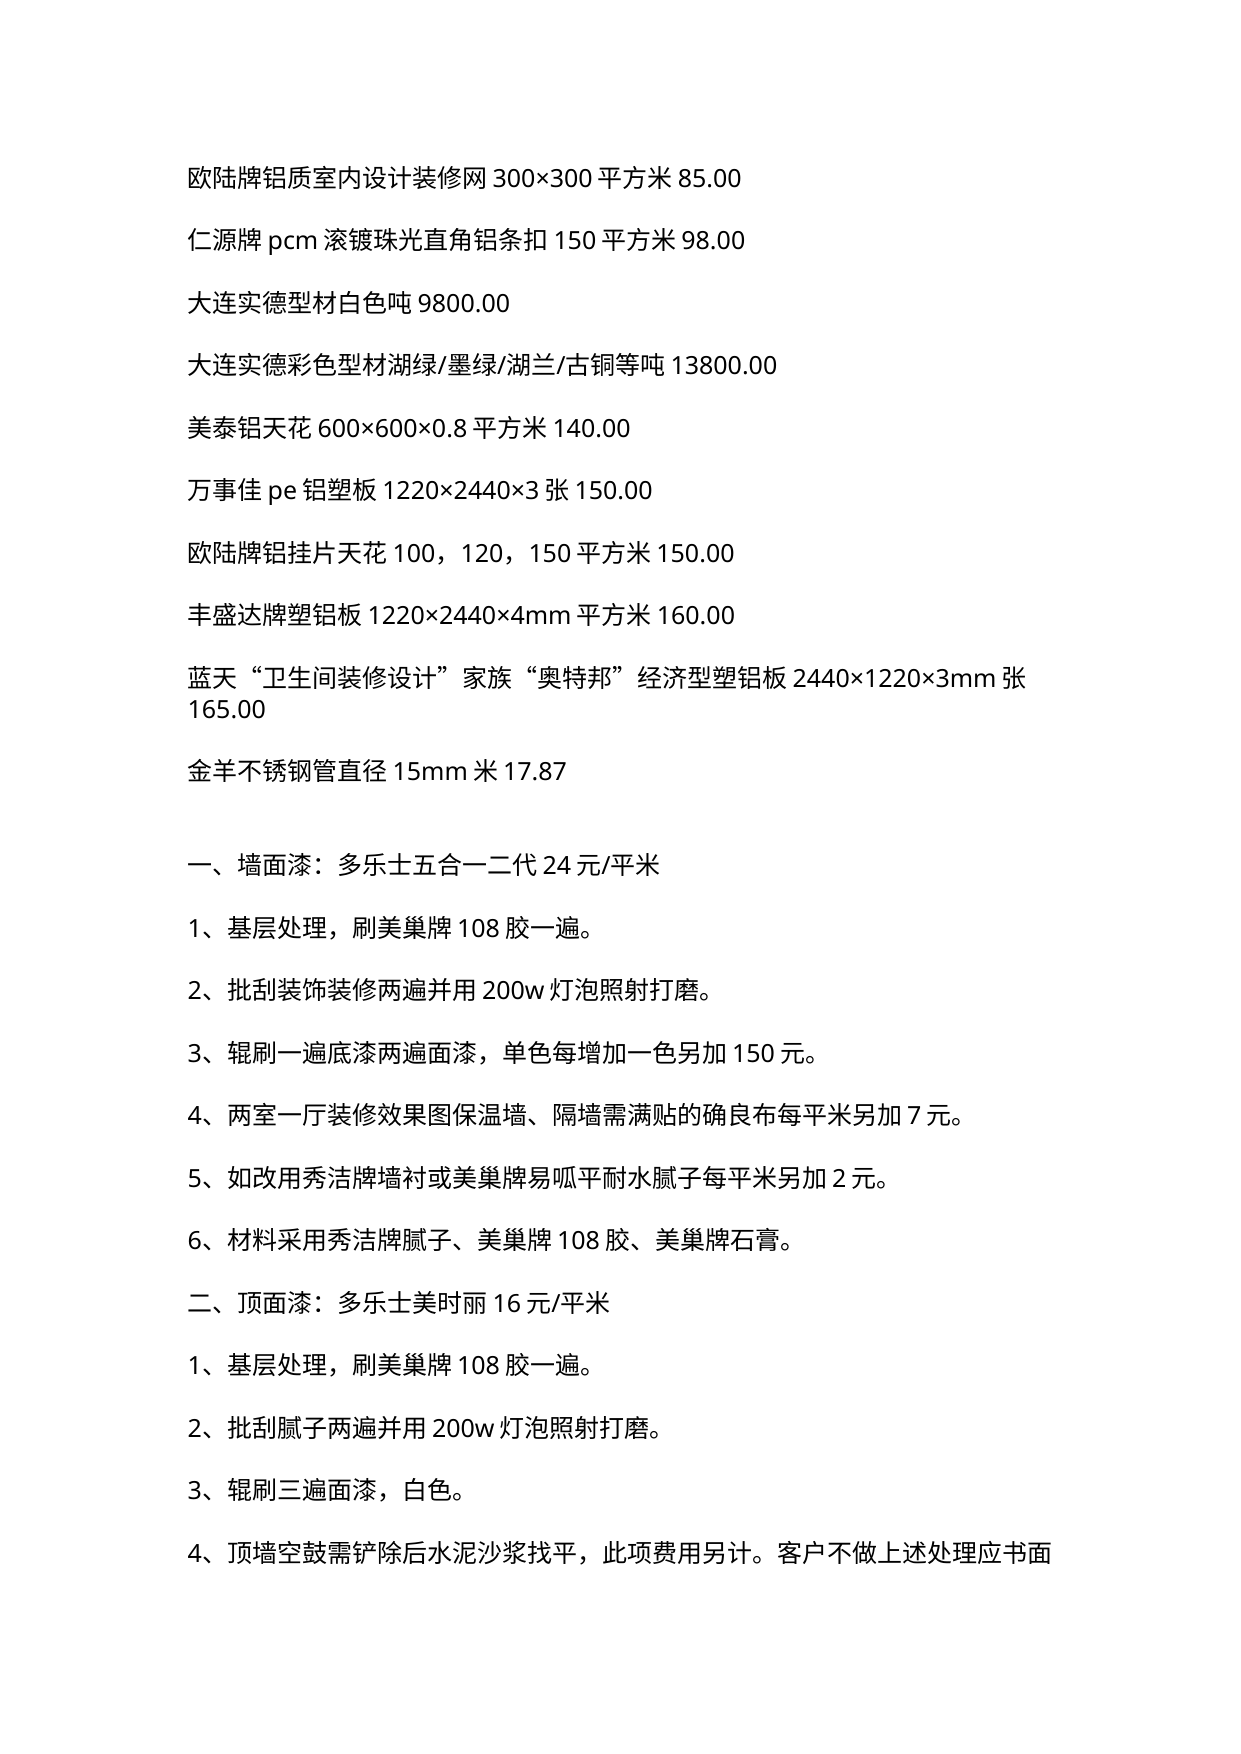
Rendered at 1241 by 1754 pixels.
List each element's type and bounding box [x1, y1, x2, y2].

table_header [188, 162, 1053, 1568]
